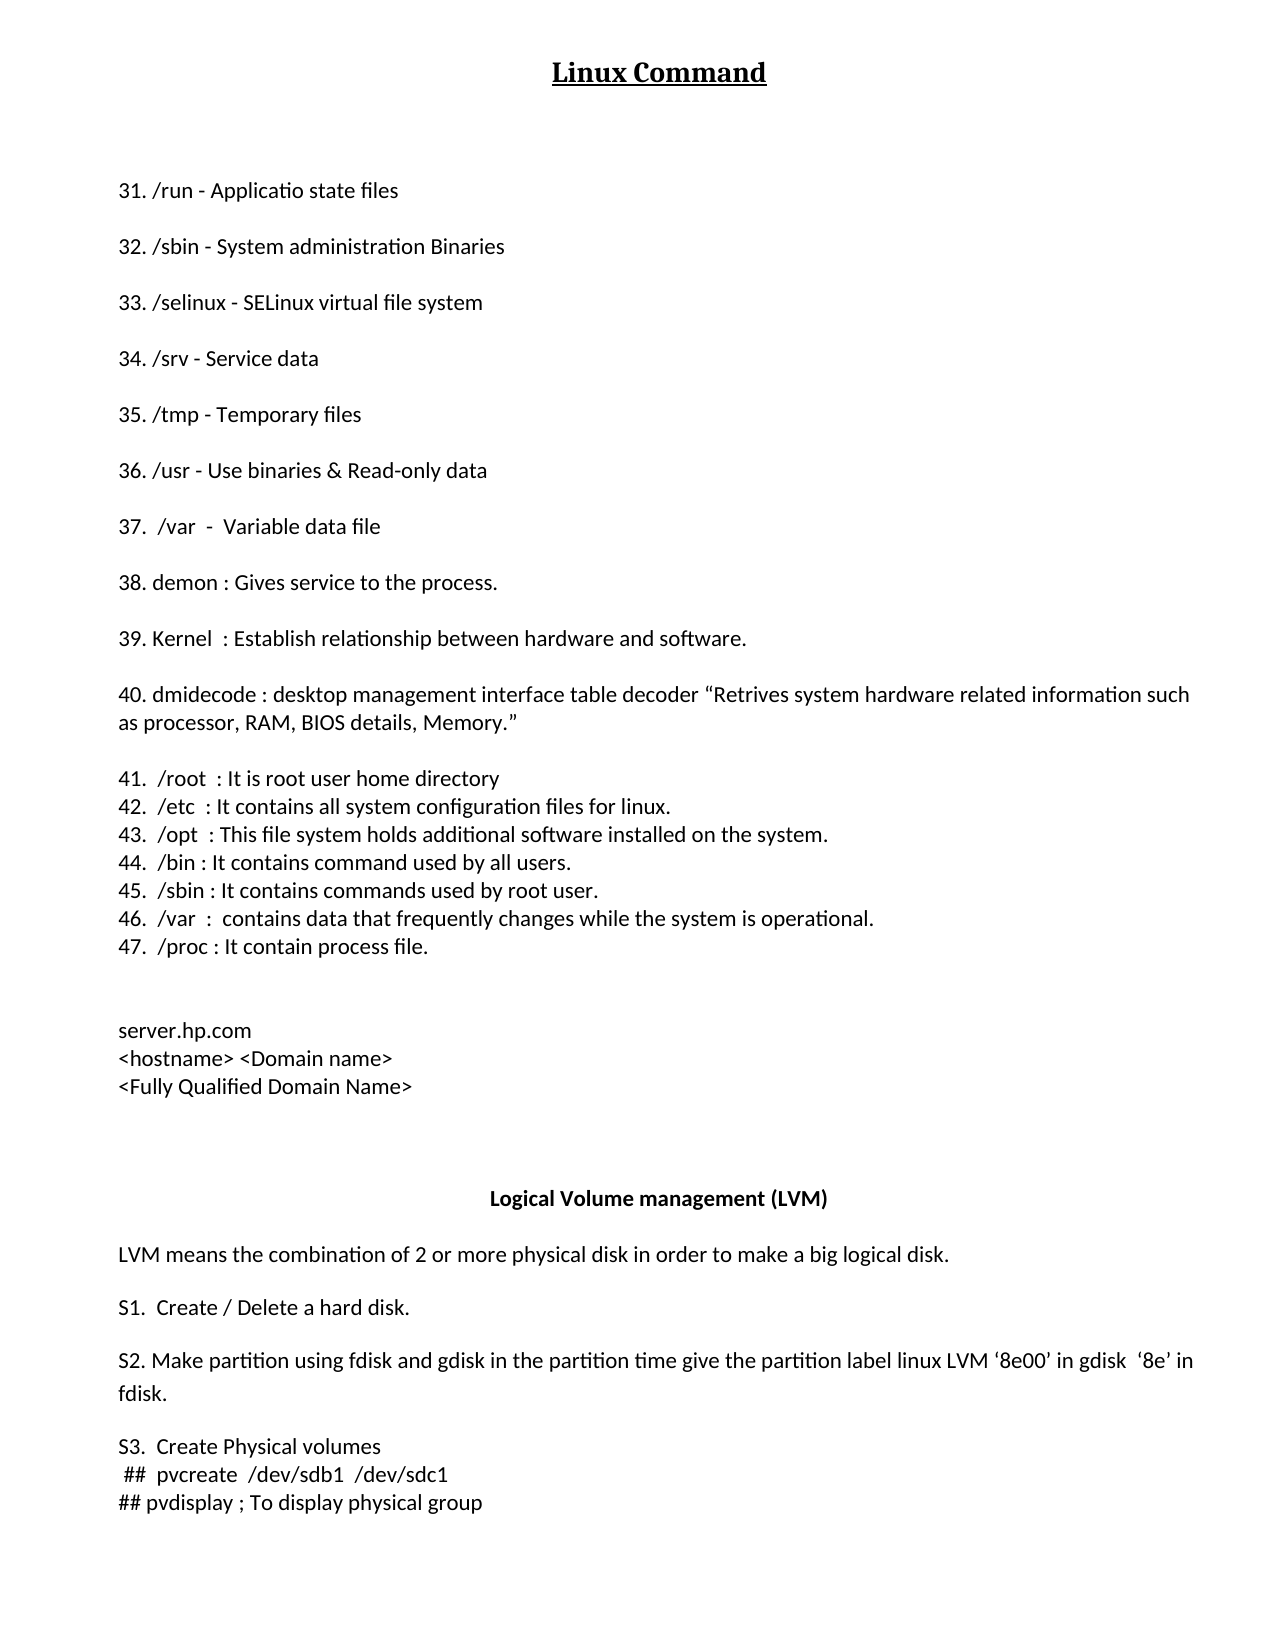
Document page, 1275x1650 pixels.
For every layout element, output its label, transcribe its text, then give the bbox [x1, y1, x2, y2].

text 44. /bin : It contains command used by all users. [118, 848, 1200, 876]
text 35. /tmp - Temporary files [118, 400, 1200, 428]
text Logical Volume management (LVM) [118, 1184, 1200, 1212]
text 41. /root : It is root user home directory [118, 764, 1200, 792]
text 37. /var - Variable data file [118, 512, 1200, 540]
text 38. demon : Gives service to the process. [118, 568, 1200, 596]
text 40. dmidecode : desktop management interface table decoder “Retrives system hardware related information such as processor, RAM, BIOS details, Memory.” [118, 680, 1200, 736]
text 43. /opt : This file system holds additional software installed on the system. [118, 820, 1200, 848]
text 36. /usr - Use binaries & Read-only data [118, 456, 1200, 484]
text S1. Create / Delete a hard disk. [118, 1293, 1200, 1322]
text 32. /sbin - System administration Binaries [118, 232, 1200, 260]
text <Fully Qualified Domain Name> [118, 1072, 1200, 1100]
text 42. /etc : It contains all system configuration files for linux. [118, 792, 1200, 820]
text LVM means the combination of 2 or more physical disk in order to make a big logical disk. [118, 1241, 1200, 1268]
text <hostname> <Domain name> [118, 1044, 1200, 1072]
text S2. Make partition using fdisk and gdisk in the partition time give the partition label linux LVM ‘8e00’ in gdisk ‘8e’ in fdisk. [118, 1347, 1200, 1407]
text S3. Create Physical volumes [118, 1432, 1200, 1460]
text 45. /sbin : It contains commands used by root user. [118, 876, 1200, 904]
text 47. /proc : It contain process file. [118, 932, 1200, 960]
text 34. /srv - Service data [118, 344, 1200, 372]
text ## pvcreate /dev/sdb1 /dev/sdc1 [118, 1460, 1200, 1488]
text 33. /selinux - SELinux virtual file system [118, 288, 1200, 316]
text server.hp.com [118, 1016, 1200, 1044]
text ## pvdisplay ; To display physical group [118, 1488, 1200, 1516]
text 39. Kernel : Establish relationship between hardware and software. [118, 624, 1200, 652]
text 46. /var : contains data that frequently changes while the system is operational. [118, 904, 1200, 932]
text 31. /run - Applicatio state files [118, 176, 1200, 204]
